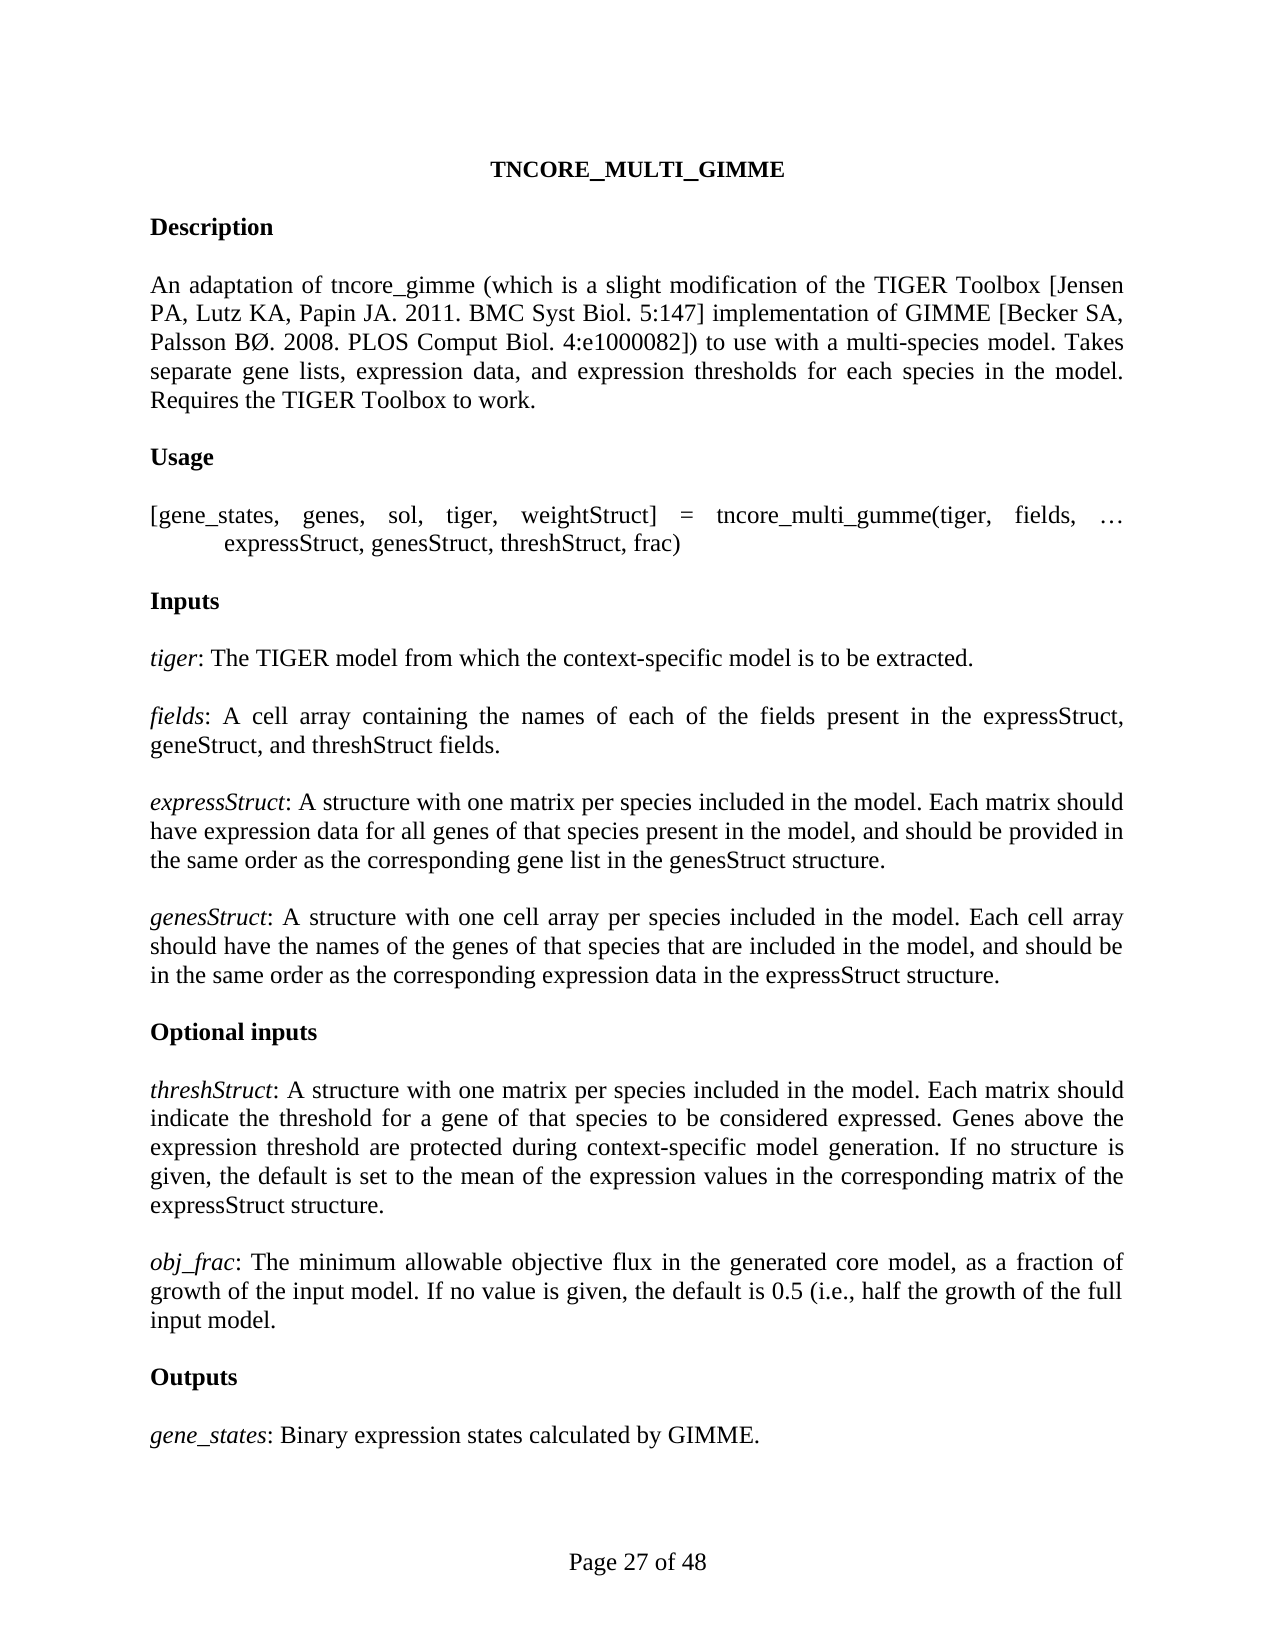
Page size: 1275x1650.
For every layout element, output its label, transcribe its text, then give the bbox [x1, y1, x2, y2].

text threshStruct: A structure with one matrix per species included in the model. Each matrix should indicate the threshold for a gene of that species to be considered expressed. Genes above the expression threshold are protected during context-specific model generation. If no structure is given, the default is set to the mean of the expression values in the corresponding matrix of the expressStruct structure. [150, 1075, 1125, 1218]
text An adaptation of tncore_gimme (which is a slight modification of the TIGER Toolbox [Jensen PA, Lutz KA, Papin JA. 2011. BMC Syst Biol. 5:147] implementation of GIMME [Becker SA, Palsson BØ. 2008. PLOS Comput Biol. 4:e1000082]) to use with a multi-species model. Takes separate gene lists, expression data, and expression thresholds for each species in the model. Requires the TIGER Toolbox to work. [150, 270, 1125, 413]
text obj_frac: The minimum allowable objective flux in the generated core model, as a fraction of growth of the input model. If no value is given, the default is 0.5 (i.e., half the growth of the full input model. [150, 1247, 1125, 1333]
subtitle tncore_multi_gimme [150, 150, 1125, 183]
text expressStruct: A structure with one matrix per species included in the model. Each matrix should have expression data for all genes of that species present in the model, and should be provided in the same order as the corresponding gene list in the genesStruct structure. [150, 787, 1125, 873]
text Optional inputs [150, 1017, 1125, 1046]
text tiger: The TIGER model from which the context-specific model is to be extracted. [150, 643, 1125, 672]
text Usage [150, 442, 1125, 471]
text gene_states: Binary expression states calculated by GIMME. [150, 1420, 1125, 1448]
text Description [150, 212, 1125, 241]
text genesStruct: A structure with one cell array per species included in the model. Each cell array should have the names of the genes of that species that are included in the model, and should be in the same order as the corresponding expression data in the expressStruct structure. [150, 902, 1125, 988]
text [gene_states, genes, sol, tiger, weightStruct] = tncore_multi_gumme(tiger, fields, … expressStruct, genesStruct, threshStruct, frac) [150, 500, 1125, 557]
text fields: A cell array containing the names of each of the fields present in the expressStruct, geneStruct, and threshStruct fields. [150, 701, 1125, 758]
text Outputs [150, 1362, 1125, 1391]
text Inputs [150, 586, 1125, 615]
